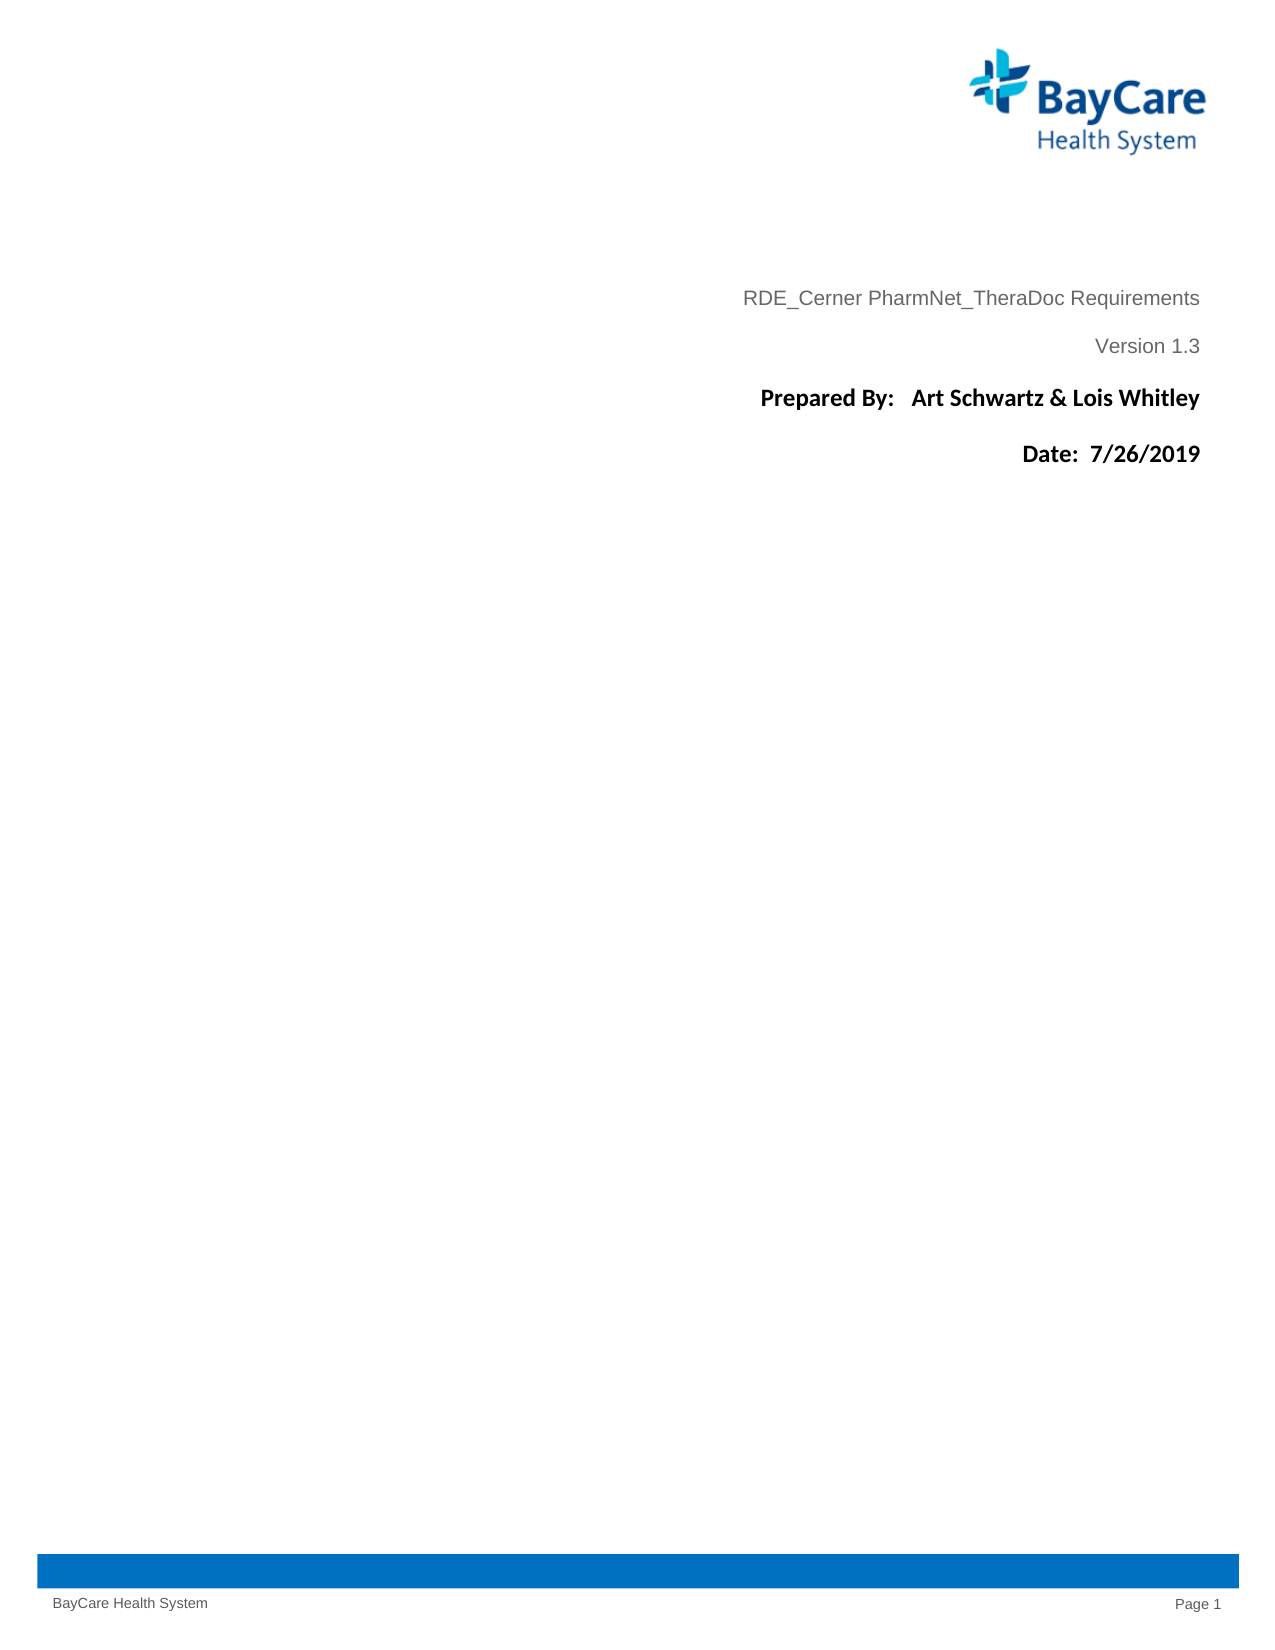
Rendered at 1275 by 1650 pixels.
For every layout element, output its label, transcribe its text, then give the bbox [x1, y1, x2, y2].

text Prepared By: [75, 382, 1200, 413]
picture [951, 37, 1233, 168]
text Date: [75, 438, 1200, 468]
